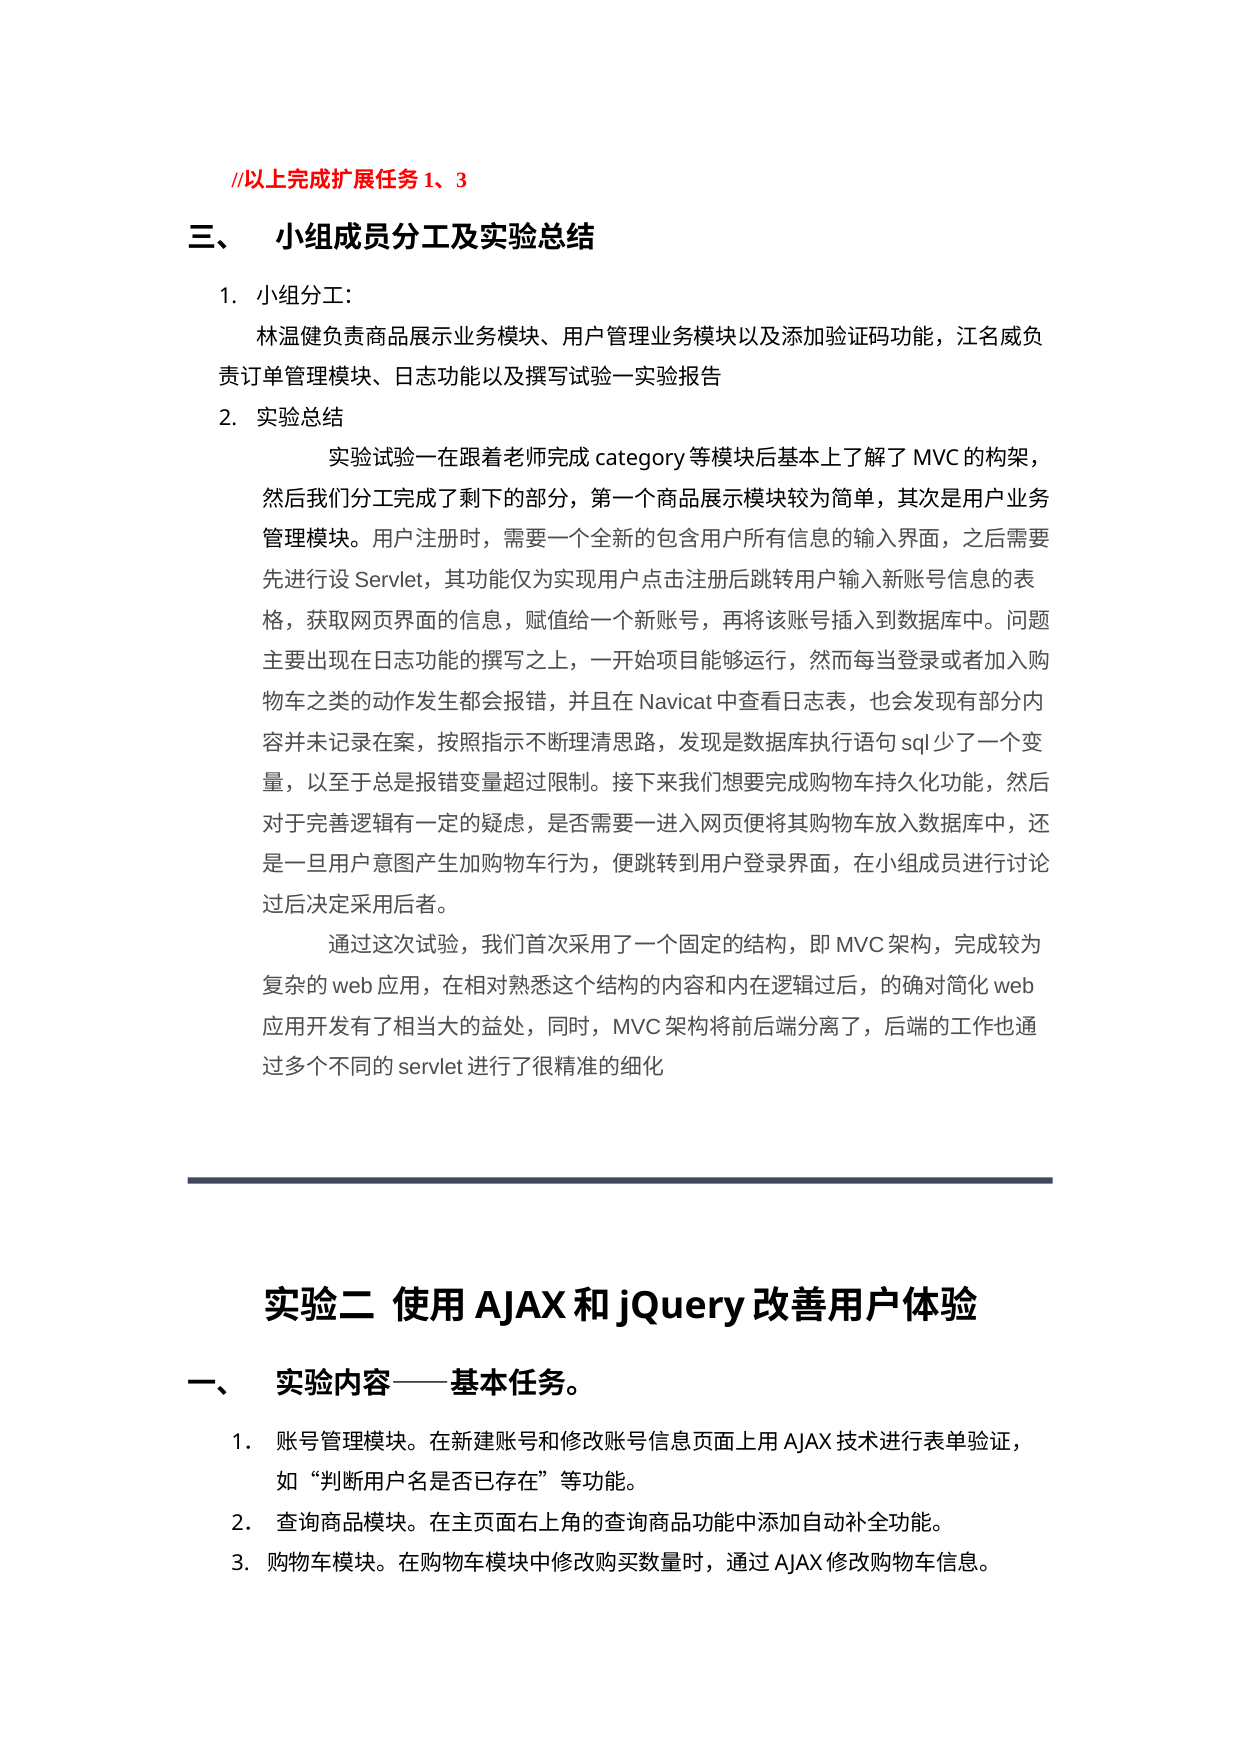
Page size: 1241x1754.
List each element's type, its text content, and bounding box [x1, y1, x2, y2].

text 实验二 使用AJAX和jQuery改善用户体验 [187, 1269, 1053, 1334]
text 通过这次试验，我们首次采用了一个固定的结构，即MVC架构，完成较为复杂的web应用，在相对熟悉这个结构的内容和内在逻辑过后，的确对简化web应用开发有了相当大的益处，同时，MVC架构将前后端分离了，后端的工作也通过多个不同的servlet进行了很精准的细化 [262, 927, 1053, 1081]
list 实验内容——基本任务。 [187, 1348, 1053, 1413]
text //以上完成扩展任务1、3 [187, 162, 1053, 194]
text 林温健负责商品展示业务模块、用户管理业务模块以及添加验证码功能，江名威负责订单管理模块、日志功能以及撰写试验一实验报告 [219, 318, 1053, 391]
list 实验总结 [219, 399, 1053, 432]
text 3. 购物车模块。在购物车模块中修改购买数量时，通过AJAX修改购物车信息。 [231, 1545, 1053, 1577]
text 实验试验一在跟着老师完成category等模块后基本上了解了MVC的构架，然后我们分工完成了剩下的部分，第一个商品展示模块较为简单，其次是用户业务管理模块。用户注册时，需要一个全新的包含用户所有信息的输入界面，之后需要先进行设Servlet，其功能仅为实现用户点击注册后跳转用户输入新账号信息的表格，获取网页界面的信息，赋值给一个新账号，再将该账号插入到数据库中。问题主要出现在日志功能的撰写之上，一开始项目能够运行，然而每当登录或者加入购物车之类的动作发生都会报错，并且在Navicat中查看日志表，也会发现有部分内容并未记录在案，按照指示不断理清思路，发现是数据库执行语句sql少了一个变量，以至于总是报错变量超过限制。接下来我们想要完成购物车持久化功能，然后对于完善逻辑有一定的疑虑，是否需要一进入网页便将其购物车放入数据库中，还是一旦用户意图产生加购物车行为，便跳转到用户登录界面，在小组成员进行讨论过后决定采用后者。 [262, 440, 1053, 919]
list 查询商品模块。在主页面右上角的查询商品功能中添加自动补全功能。 [231, 1504, 1053, 1537]
list 小组分工： [219, 278, 1053, 310]
list 账号管理模块。在新建账号和修改账号信息页面上用AJAX技术进行表单验证，如“判断用户名是否已存在”等功能。 [231, 1423, 1053, 1496]
list 小组成员分工及实验总结 [187, 202, 1053, 267]
